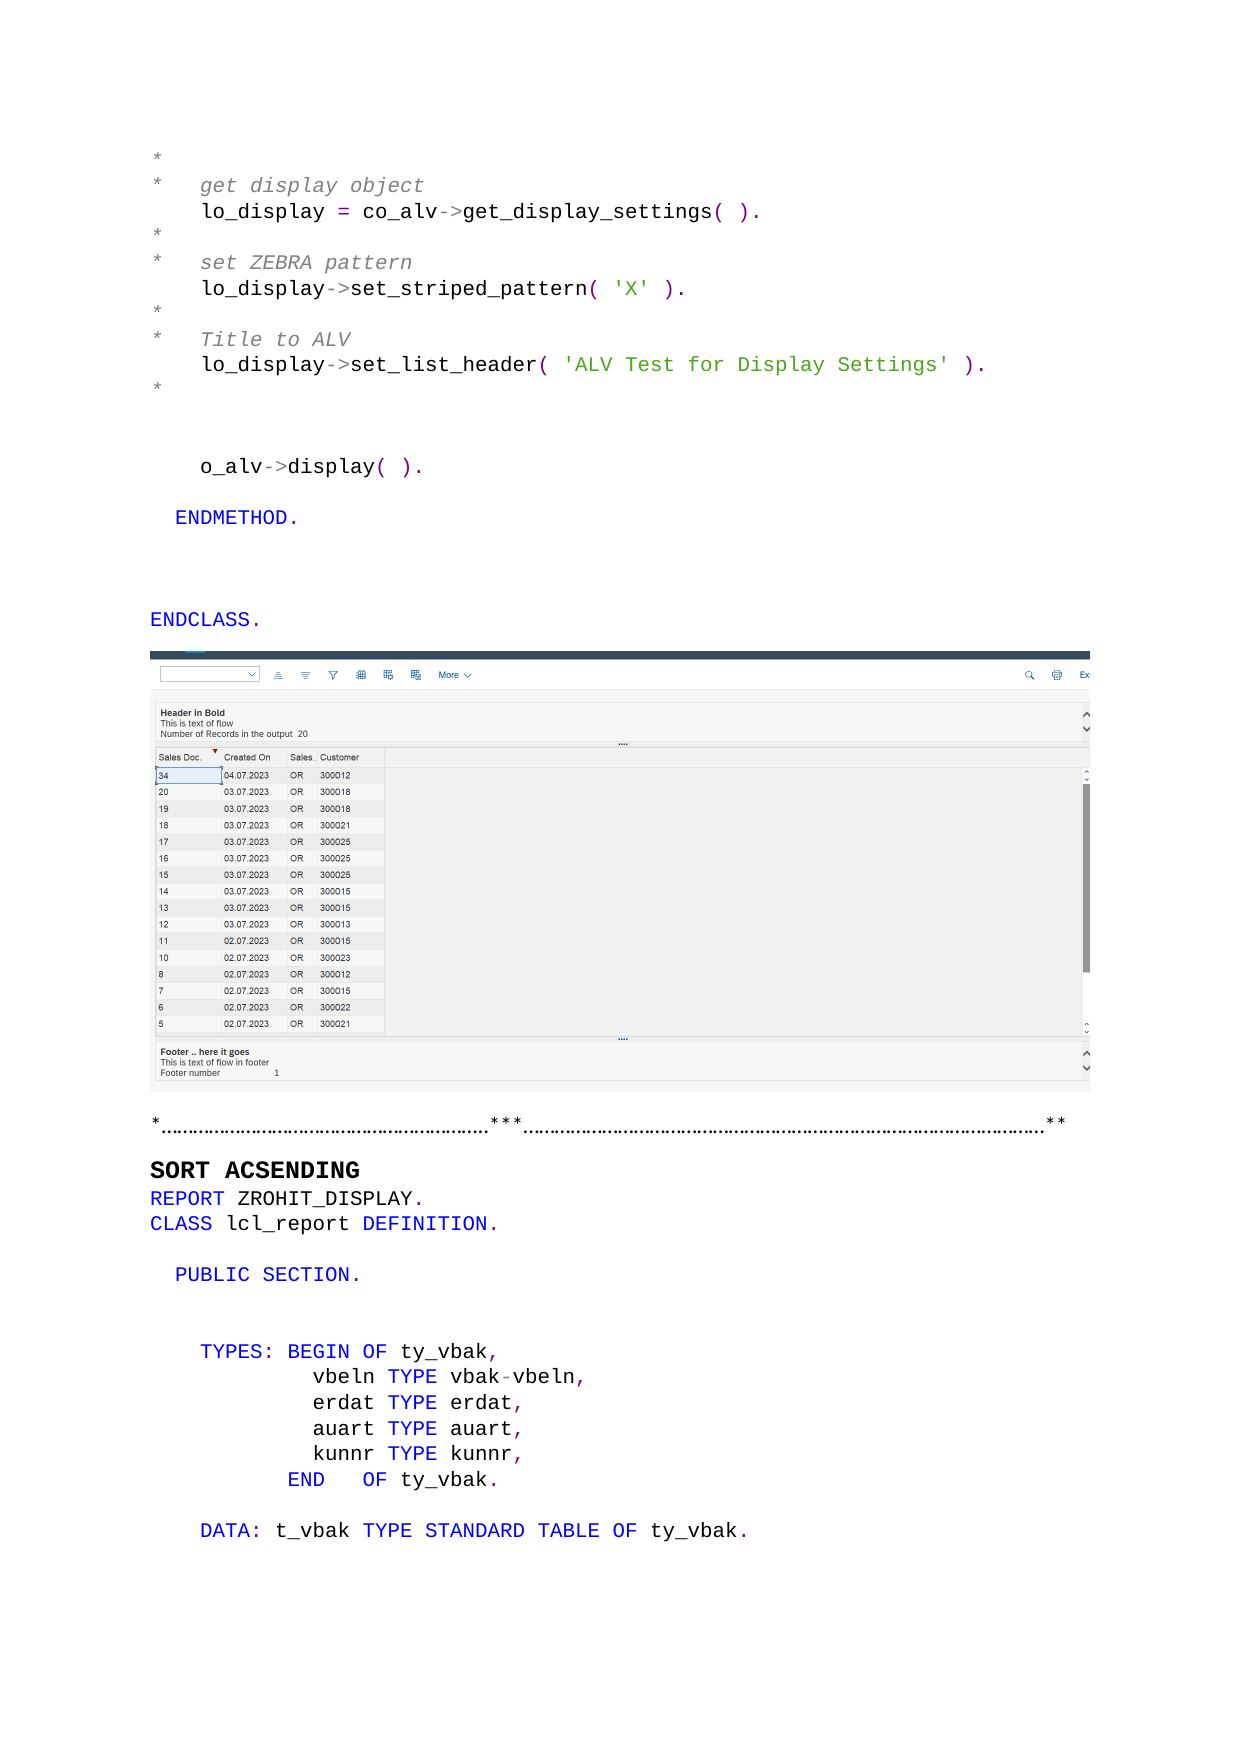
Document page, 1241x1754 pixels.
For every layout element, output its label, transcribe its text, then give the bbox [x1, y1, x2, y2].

picture [150, 651, 1091, 1092]
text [150, 150, 1090, 633]
text *……………………………………………………..***………………………………………………………………………………………** [150, 1111, 1090, 1139]
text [150, 1158, 1090, 1594]
